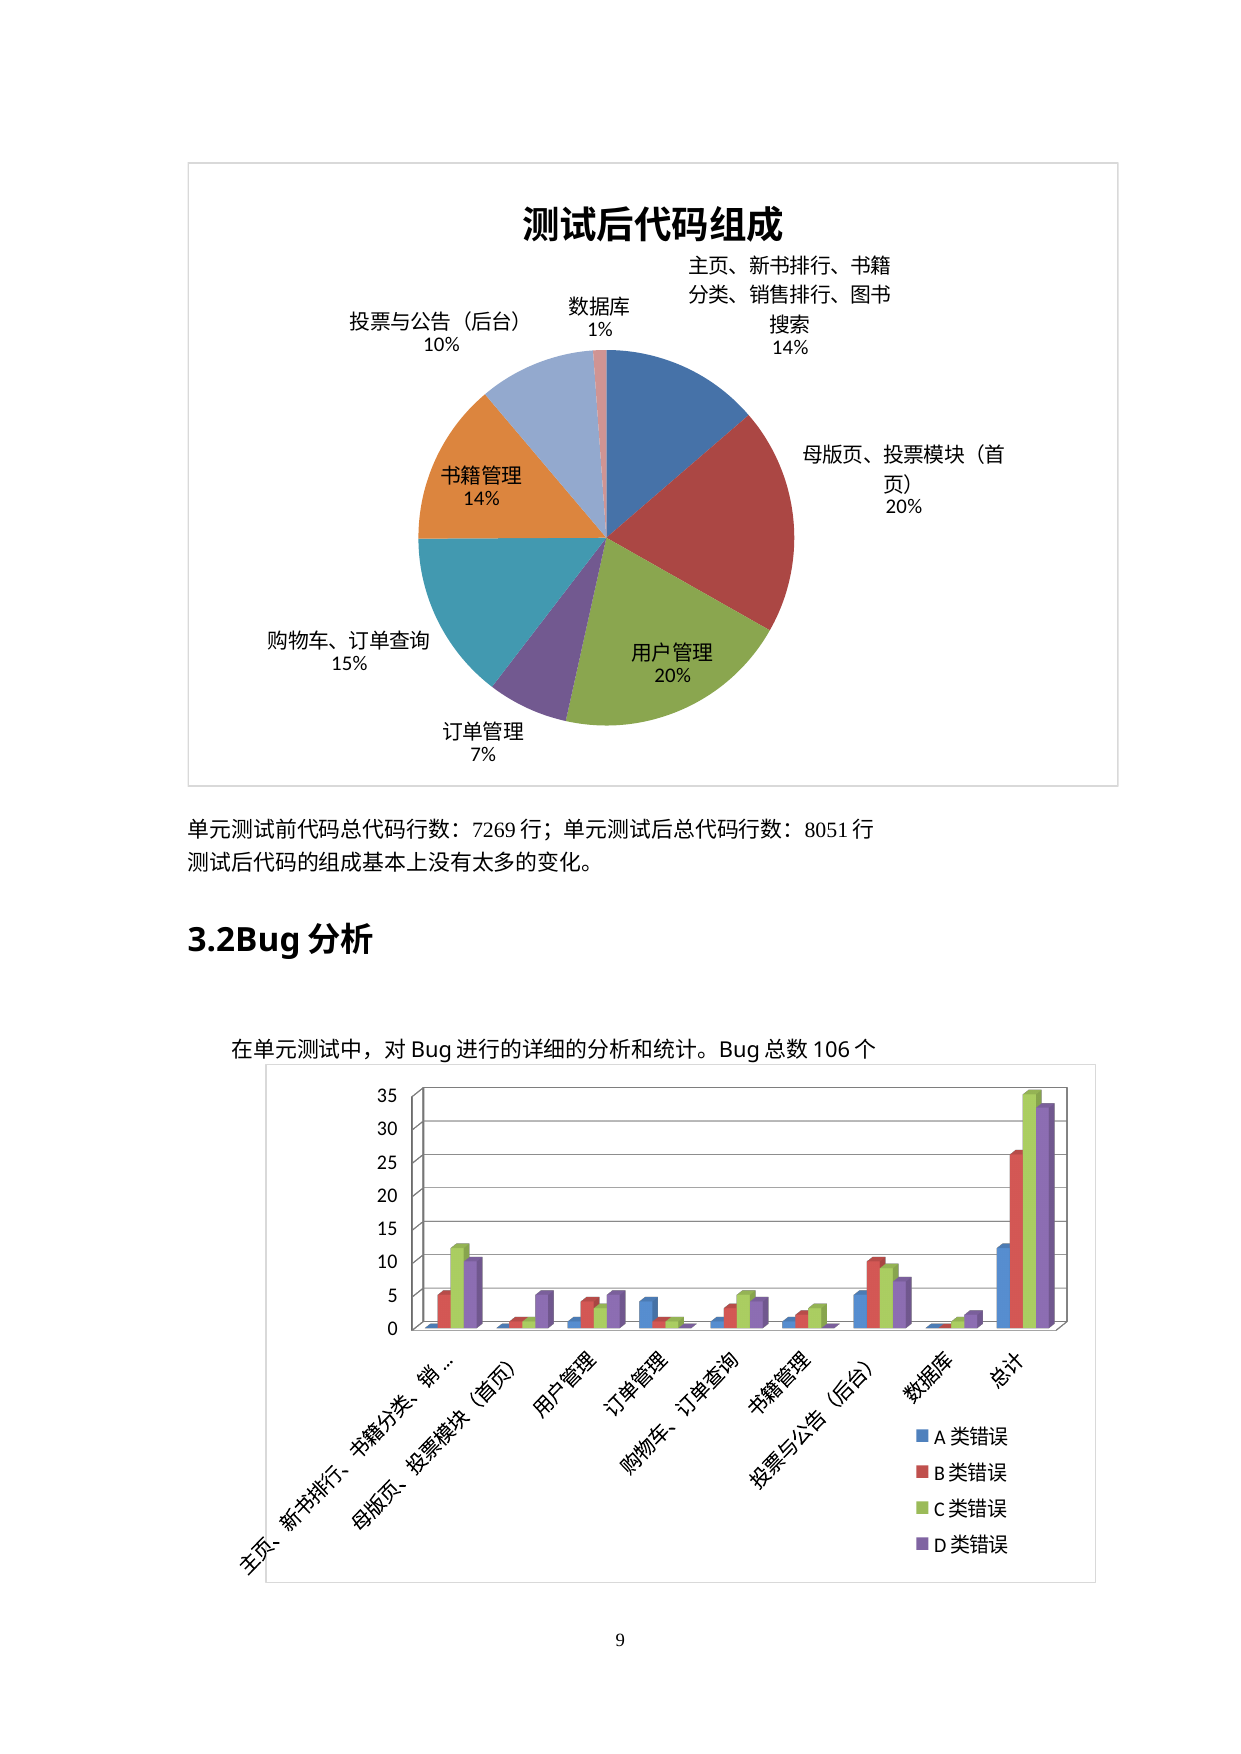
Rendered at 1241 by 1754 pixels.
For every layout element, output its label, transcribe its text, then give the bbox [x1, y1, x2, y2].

subtitle 3.2Bug分析 [187, 904, 1053, 969]
text 测试后代码的组成基本上没有太多的变化。 [187, 844, 1053, 877]
text 在单元测试中，对Bug进行的详细的分析和统计。Bug总数106个 [187, 1031, 1053, 1064]
text 单元测试前代码总代码行数：7269行；单元测试后总代码行数：8051行 [187, 812, 1053, 844]
